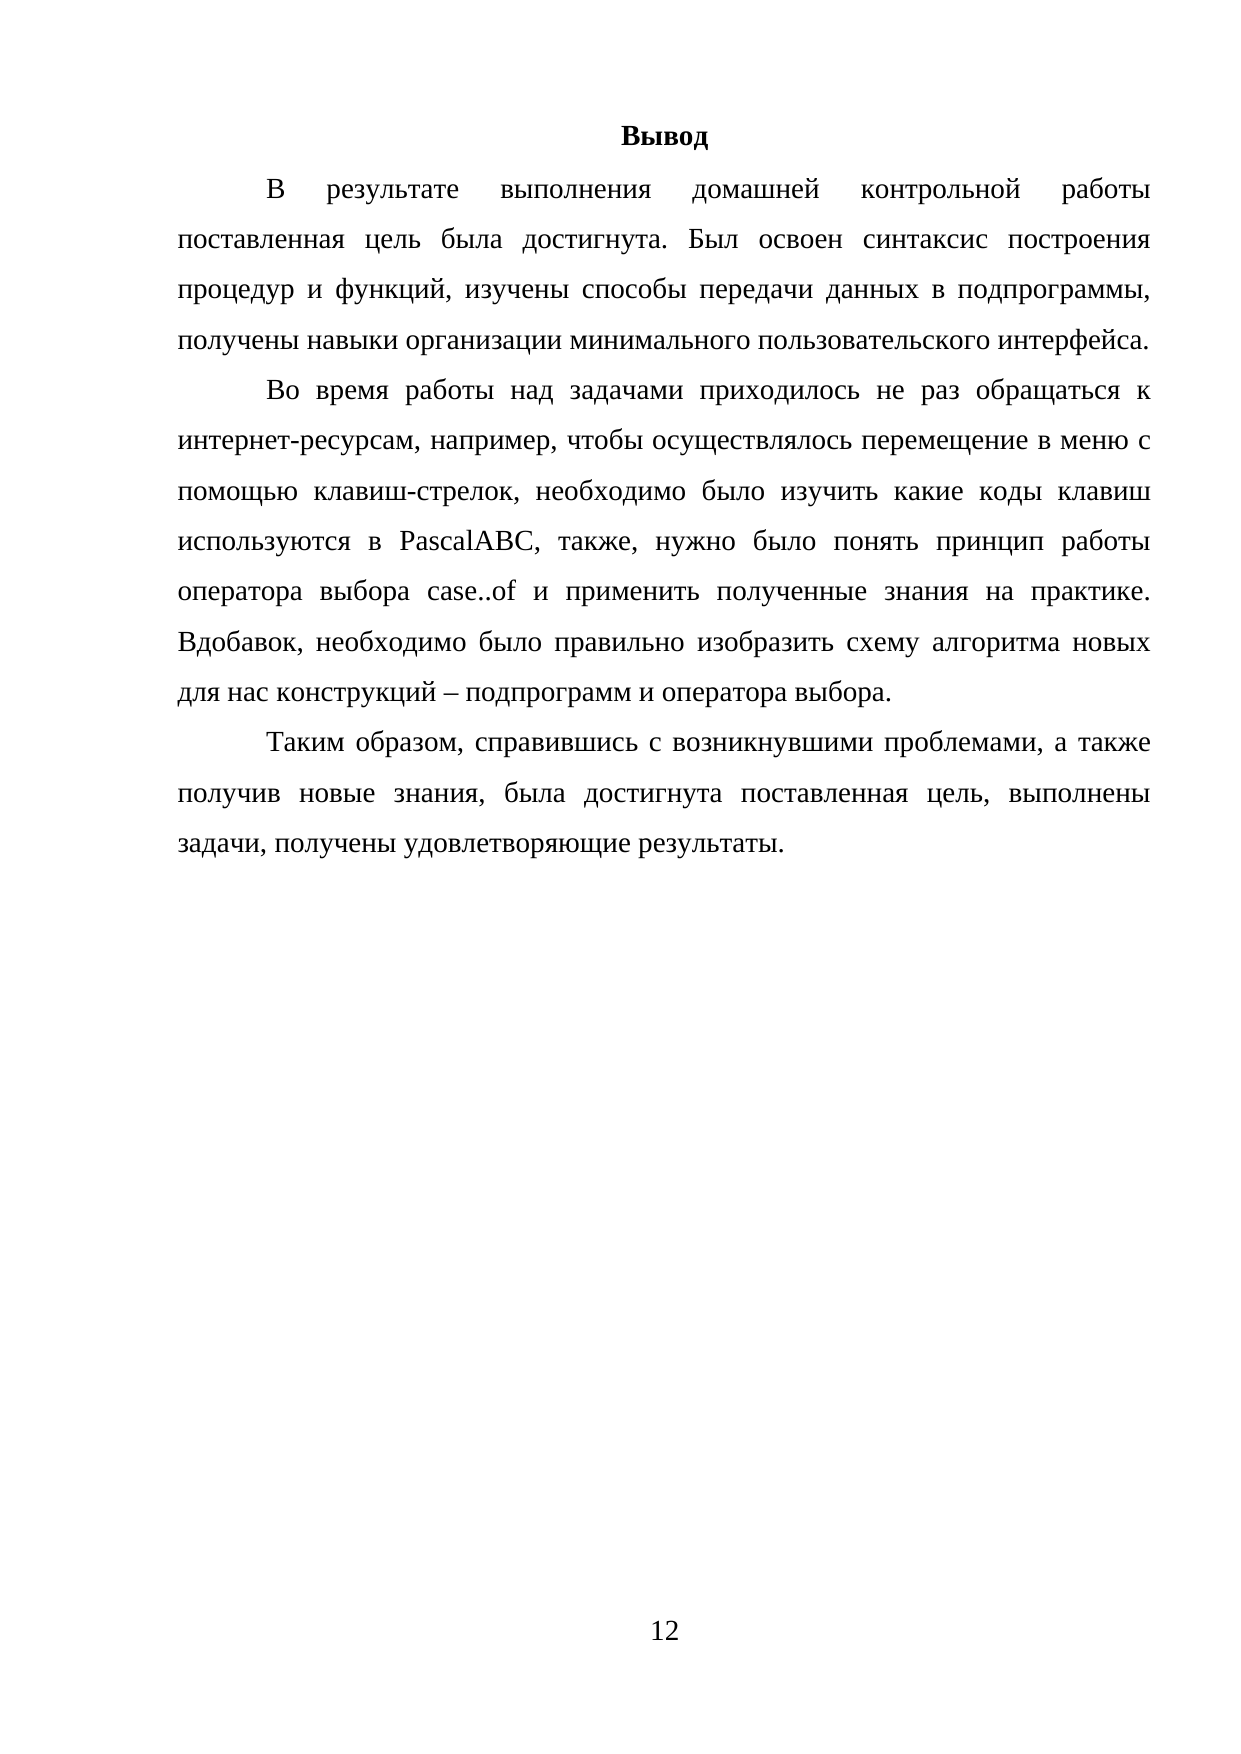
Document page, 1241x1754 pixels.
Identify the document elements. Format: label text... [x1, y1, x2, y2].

text Таким образом, справившись с возникнувшими проблемами, а также получив новые знания, была достигнута поставленная цель, выполнены задачи, получены удовлетворяющие результаты. [177, 724, 1152, 858]
text Вывод [177, 118, 1152, 152]
list В результате выполнения домашней контрольной работы поставленная цель была достигнута. Был освоен синтаксис построения процедур и функций, изучены способы передачи данных в подпрограммы, получены навыки организации минимального пользовательского интерфейса. [177, 171, 1152, 355]
text Во время работы над задачами приходилось не раз обращаться к интернет-ресурсам, например, чтобы осуществлялось перемещение в меню с помощью клавиш-стрелок, необходимо было изучить какие коды клавиш используются в PascalABC, также, нужно было понять принцип работы оператора выбора case..of и применить полученные знания на практике. Вдобавок, необходимо было правильно изобразить схему алгоритма новых для нас конструкций – подпрограмм и оператора выбора. [177, 372, 1152, 708]
